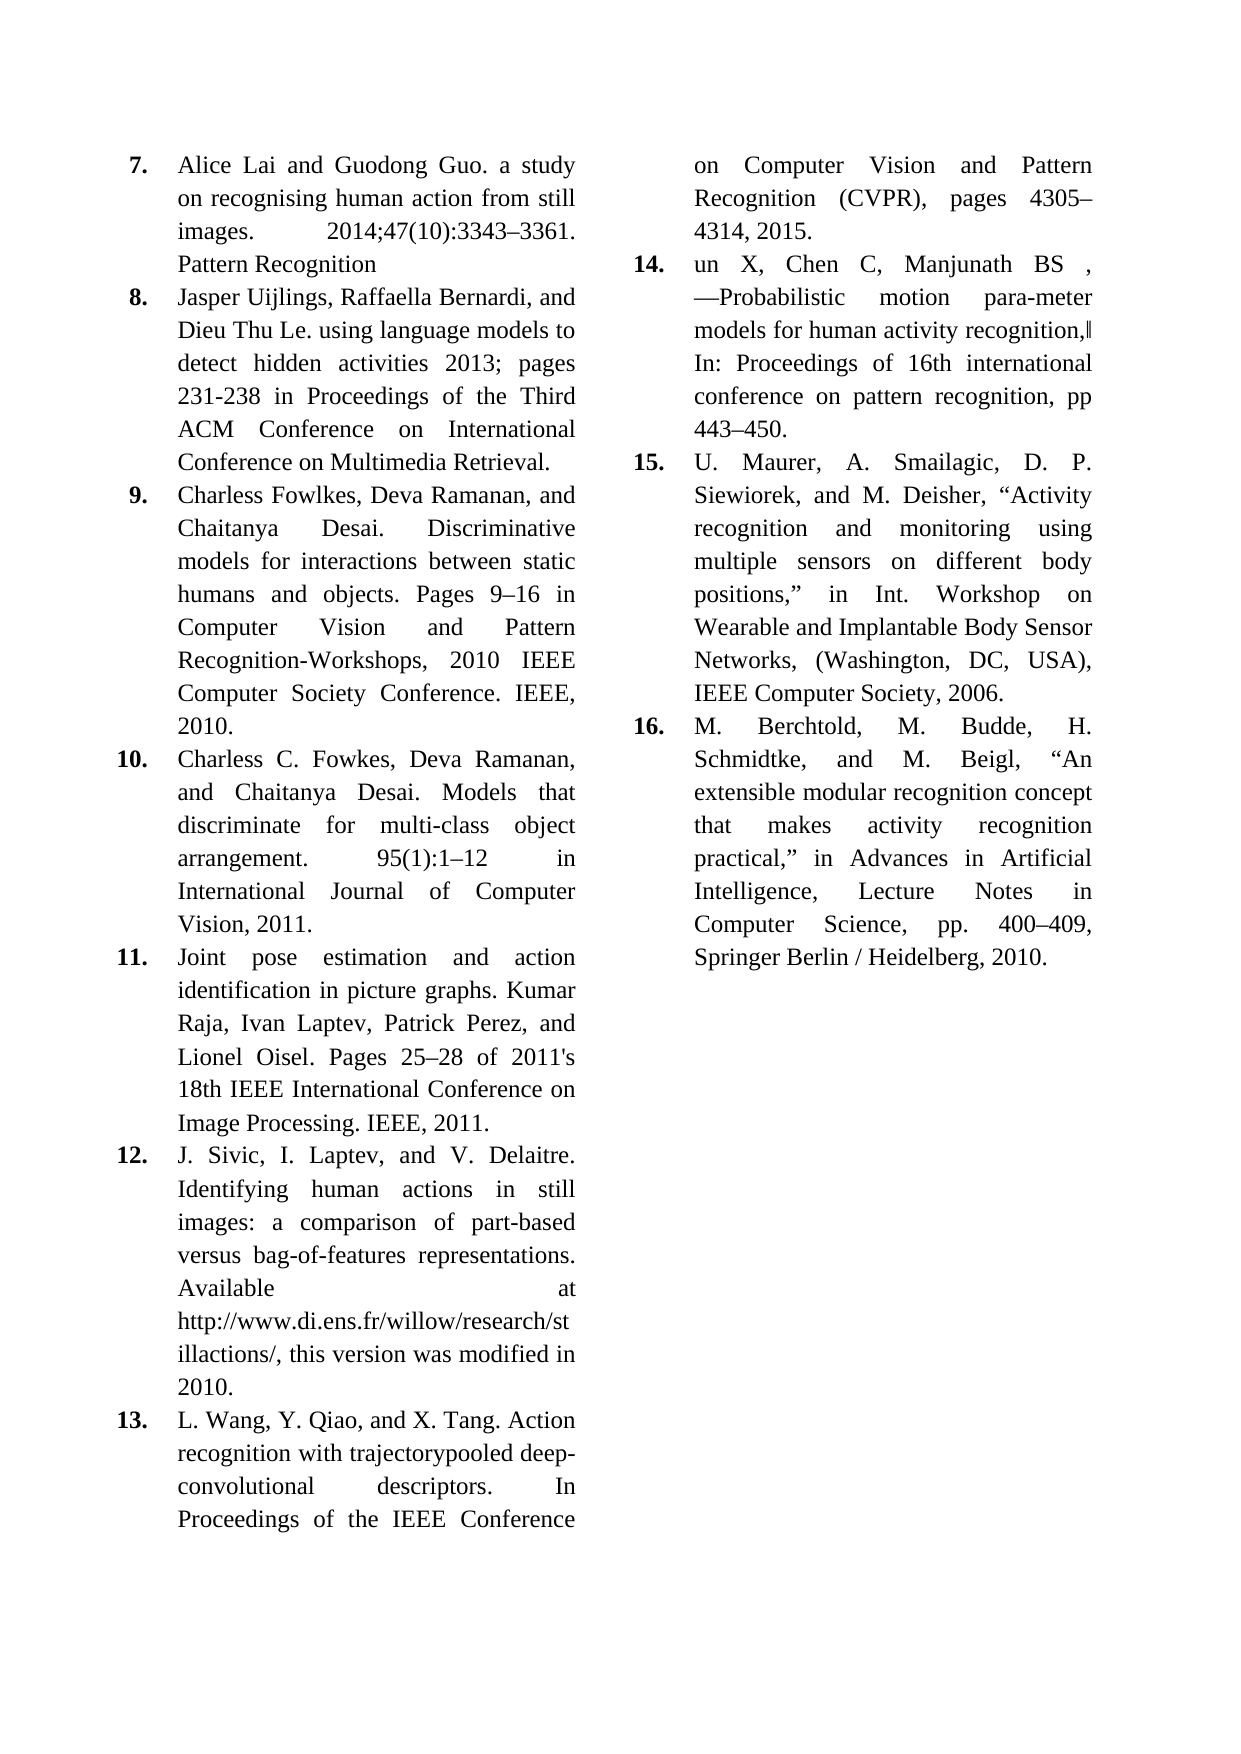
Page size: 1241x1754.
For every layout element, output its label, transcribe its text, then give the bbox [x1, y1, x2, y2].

list U. Maurer, A. Smailagic, D. P. Siewiorek, and M. Deisher, “Activity recognition and monitoring using multiple sensors on different body positions,” in Int. Workshop on Wearable and Implantable Body Sensor Networks, (Washington, DC, USA), IEEE Computer Society, 2006. [664, 447, 1092, 707]
list Jasper Uijlings, Raffaella Bernardi, and Dieu Thu Le. using language models to detect hidden activities 2013; pages 231-238 in Proceedings of the Third ACM Conference on International Conference on Multimedia Retrieval. [148, 282, 576, 476]
list Charless C. Fowkes, Deva Ramanan, and Chaitanya Desai. Models that discriminate for multi-class object arrangement. 95(1):1–12 in International Journal of Computer Vision, 2011. [148, 744, 576, 938]
list L. Wang, Y. Qiao, and X. Tang. Action recognition with trajectorypooled deep-convolutional descriptors. In Proceedings of the IEEE Conference on Computer Vision and Pattern Recognition (CVPR), pages 4305–4314, 2015. [664, 150, 1092, 245]
list M. Berchtold, M. Budde, H. Schmidtke, and M. Beigl, “An extensible modular recognition concept that makes activity recognition practical,” in Advances in Artificial Intelligence, Lecture Notes in Computer Science, pp. 400–409, Springer Berlin / Heidelberg, 2010. [664, 711, 1092, 971]
list un X, Chen C, Manjunath BS , ―Probabilistic motion para-meter models for human activity recognition,‖ In: Proceedings of 16th international conference on pattern recognition, pp 443–450. [664, 249, 1092, 443]
list J. Sivic, I. Laptev, and V. Delaitre. Identifying human actions in still images: a comparison of part-based versus bag-of-features representations. Available at http://www.di.ens.fr/willow/research/stillactions/, this version was modified in 2010. [148, 1141, 576, 1401]
list Alice Lai and Guodong Guo. a study on recognising human action from still images. 2014;47(10):3343–3361. Pattern Recognition [148, 150, 576, 278]
list Charless Fowlkes, Deva Ramanan, and Chaitanya Desai. Discriminative models for interactions between static humans and objects. Pages 9–16 in Computer Vision and Pattern Recognition-Workshops, 2010 IEEE Computer Society Conference. IEEE, 2010. [148, 480, 576, 740]
list Joint pose estimation and action identification in picture graphs. Kumar Raja, Ivan Laptev, Patrick Perez, and Lionel Oisel. Pages 25–28 of 2011's 18th IEEE International Conference on Image Processing. IEEE, 2011. [148, 942, 576, 1136]
list L. Wang, Y. Qiao, and X. Tang. Action recognition with trajectorypooled deep-convolutional descriptors. In Proceedings of the IEEE Conference on Computer Vision and Pattern Recognition (CVPR), pages 4305–4314, 2015. [148, 1405, 576, 1533]
